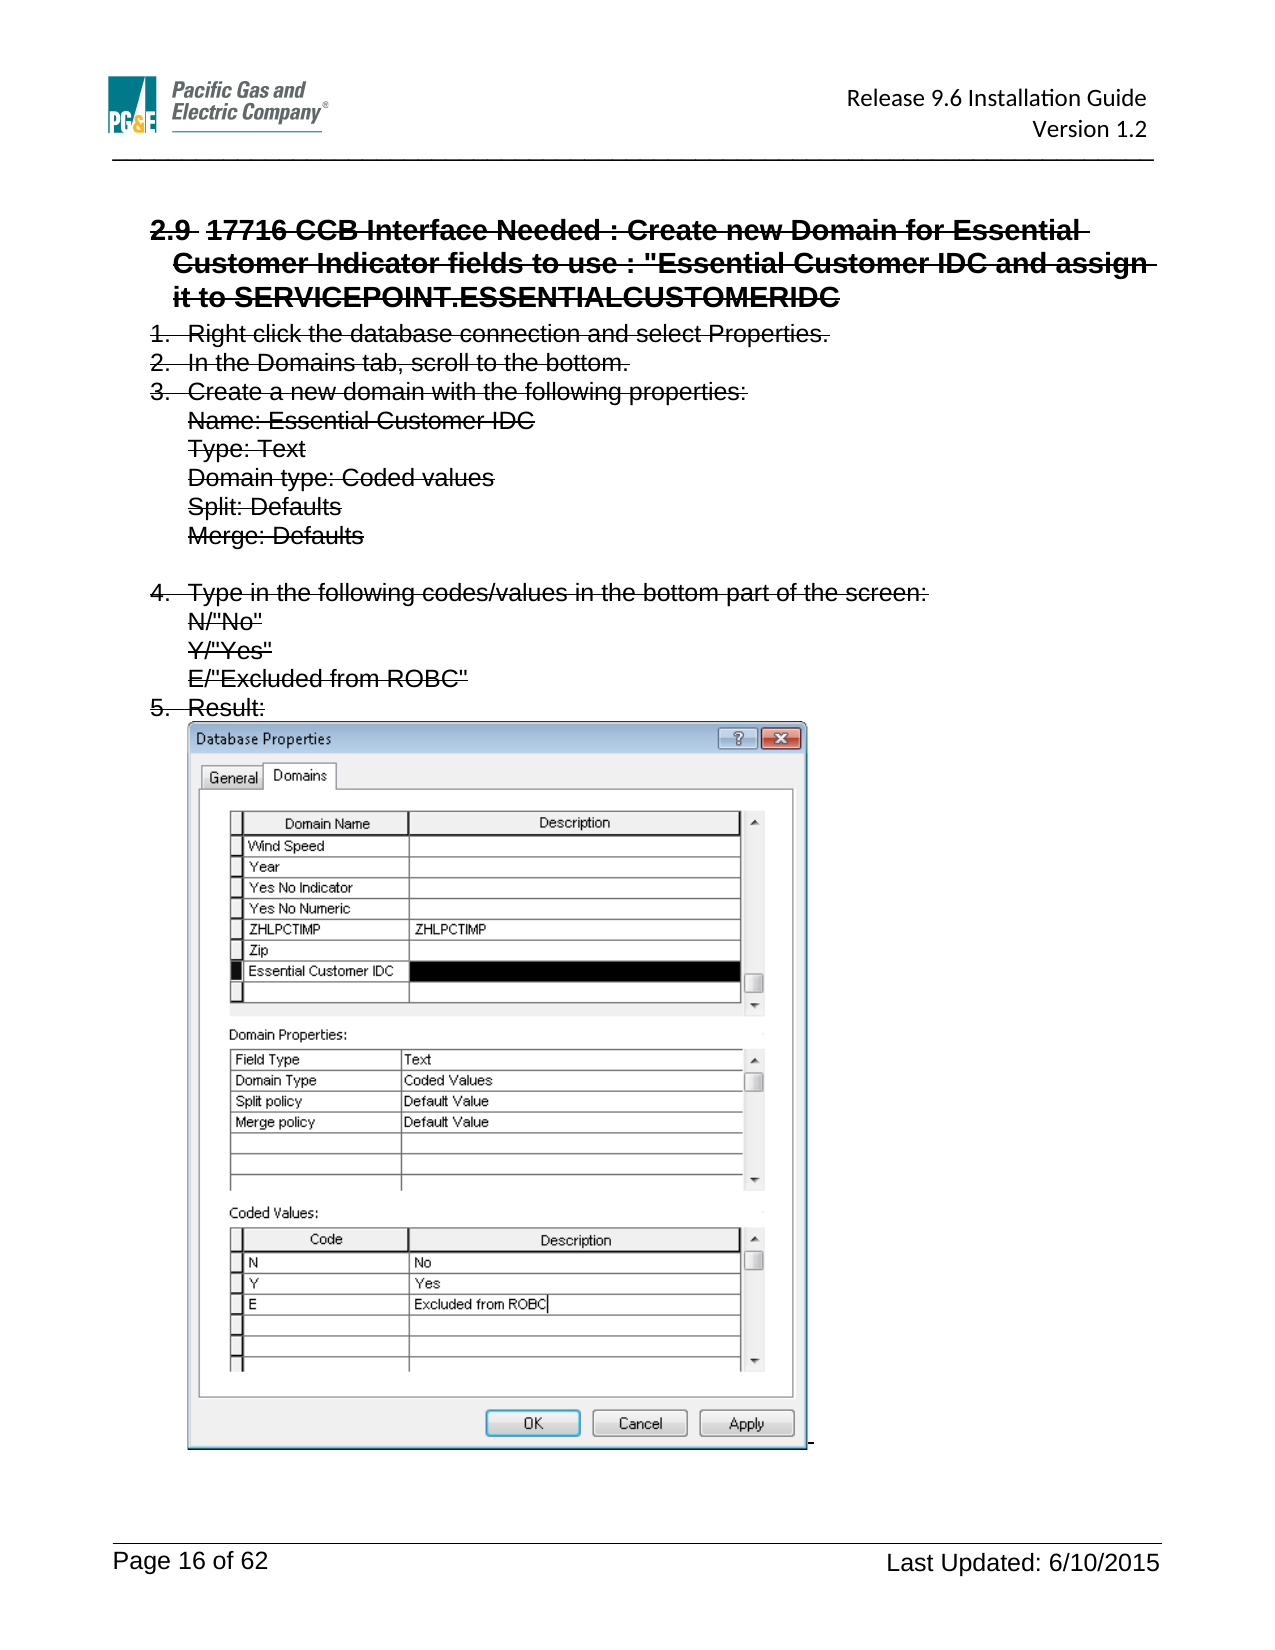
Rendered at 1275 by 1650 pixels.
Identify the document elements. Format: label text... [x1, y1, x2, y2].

list Type in the following codes/values in the bottom part of the screen: N/"No" [150, 578, 1162, 636]
list In the Domains tab, scroll to the bottom. [150, 348, 1162, 377]
list Merge: Defaults [187, 521, 1162, 578]
subtitle 17716 CCB Interface Needed : Create new Domain for Essential Customer Indicator fields to use : "Essential Customer IDC and assign it to SERVICEPOINT.ESSENTIALCUSTOMERIDC [150, 212, 1162, 313]
list Domain type: Coded values Split: Defaults [187, 463, 1162, 521]
list Y/"Yes" [187, 636, 1162, 664]
list E/"Excluded from ROBC" [187, 664, 1162, 693]
picture [187, 721, 808, 1450]
list Right click the database connection and select Properties. [150, 319, 1162, 348]
list Create a new domain with the following properties: Name: Essential Customer IDC Type: Text [150, 377, 1162, 463]
